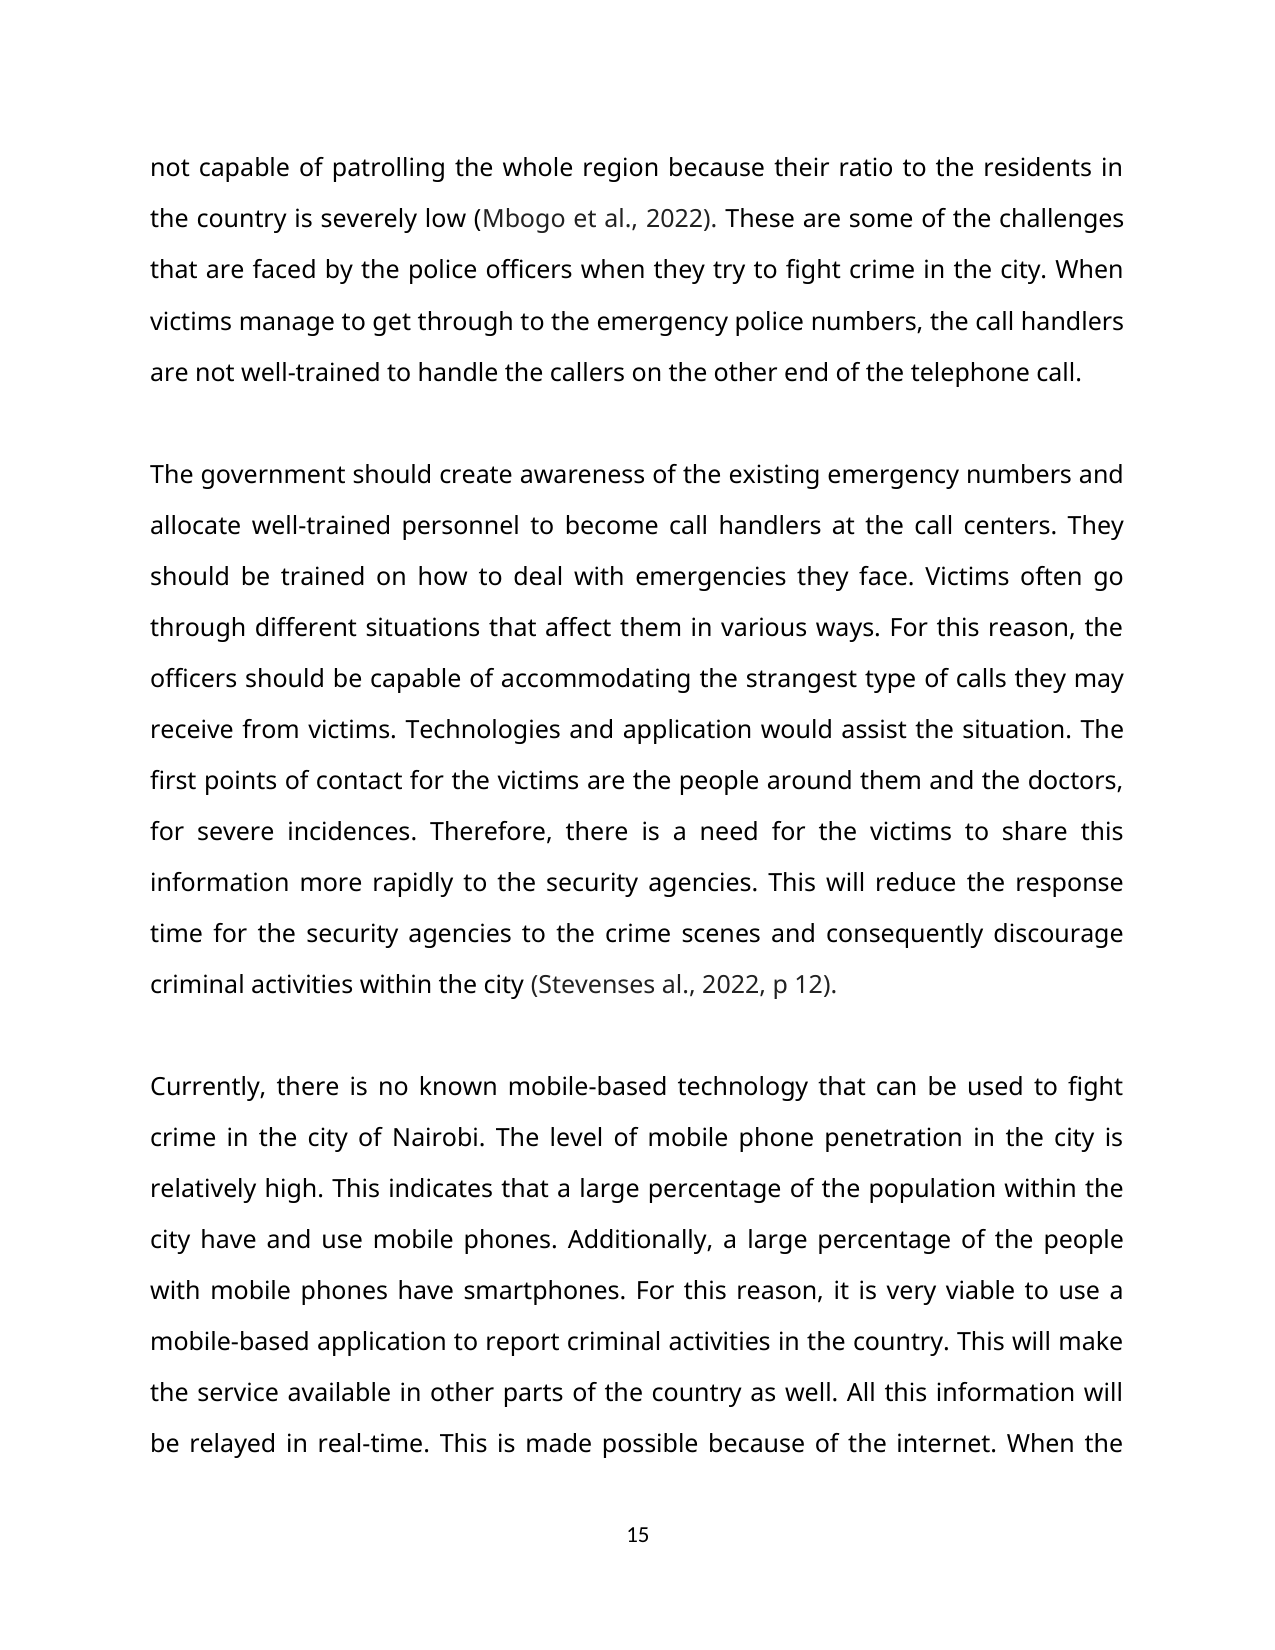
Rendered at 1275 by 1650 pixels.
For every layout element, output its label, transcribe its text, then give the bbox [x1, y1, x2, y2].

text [150, 150, 1125, 388]
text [150, 1069, 1125, 1460]
text The government should create awareness of the existing emergency numbers and allocate well-trained personnel to become call handlers at the call centers. They should be trained on how to deal with emergencies they face. Victims often go through different situations that affect them in various ways. For this reason, the officers should be capable of accommodating the strangest type of calls they may receive from victims. Technologies and application would assist the situation. The first points of contact for the victims are the people around them and the doctors, for severe incidences. Therefore, there is a need for the victims to share this information more rapidly to the security agencies. This will reduce the response time for the security agencies to the crime scenes and consequently discourage criminal activities within the city (Stevenses al., 2022, p 12). [150, 456, 1125, 1001]
